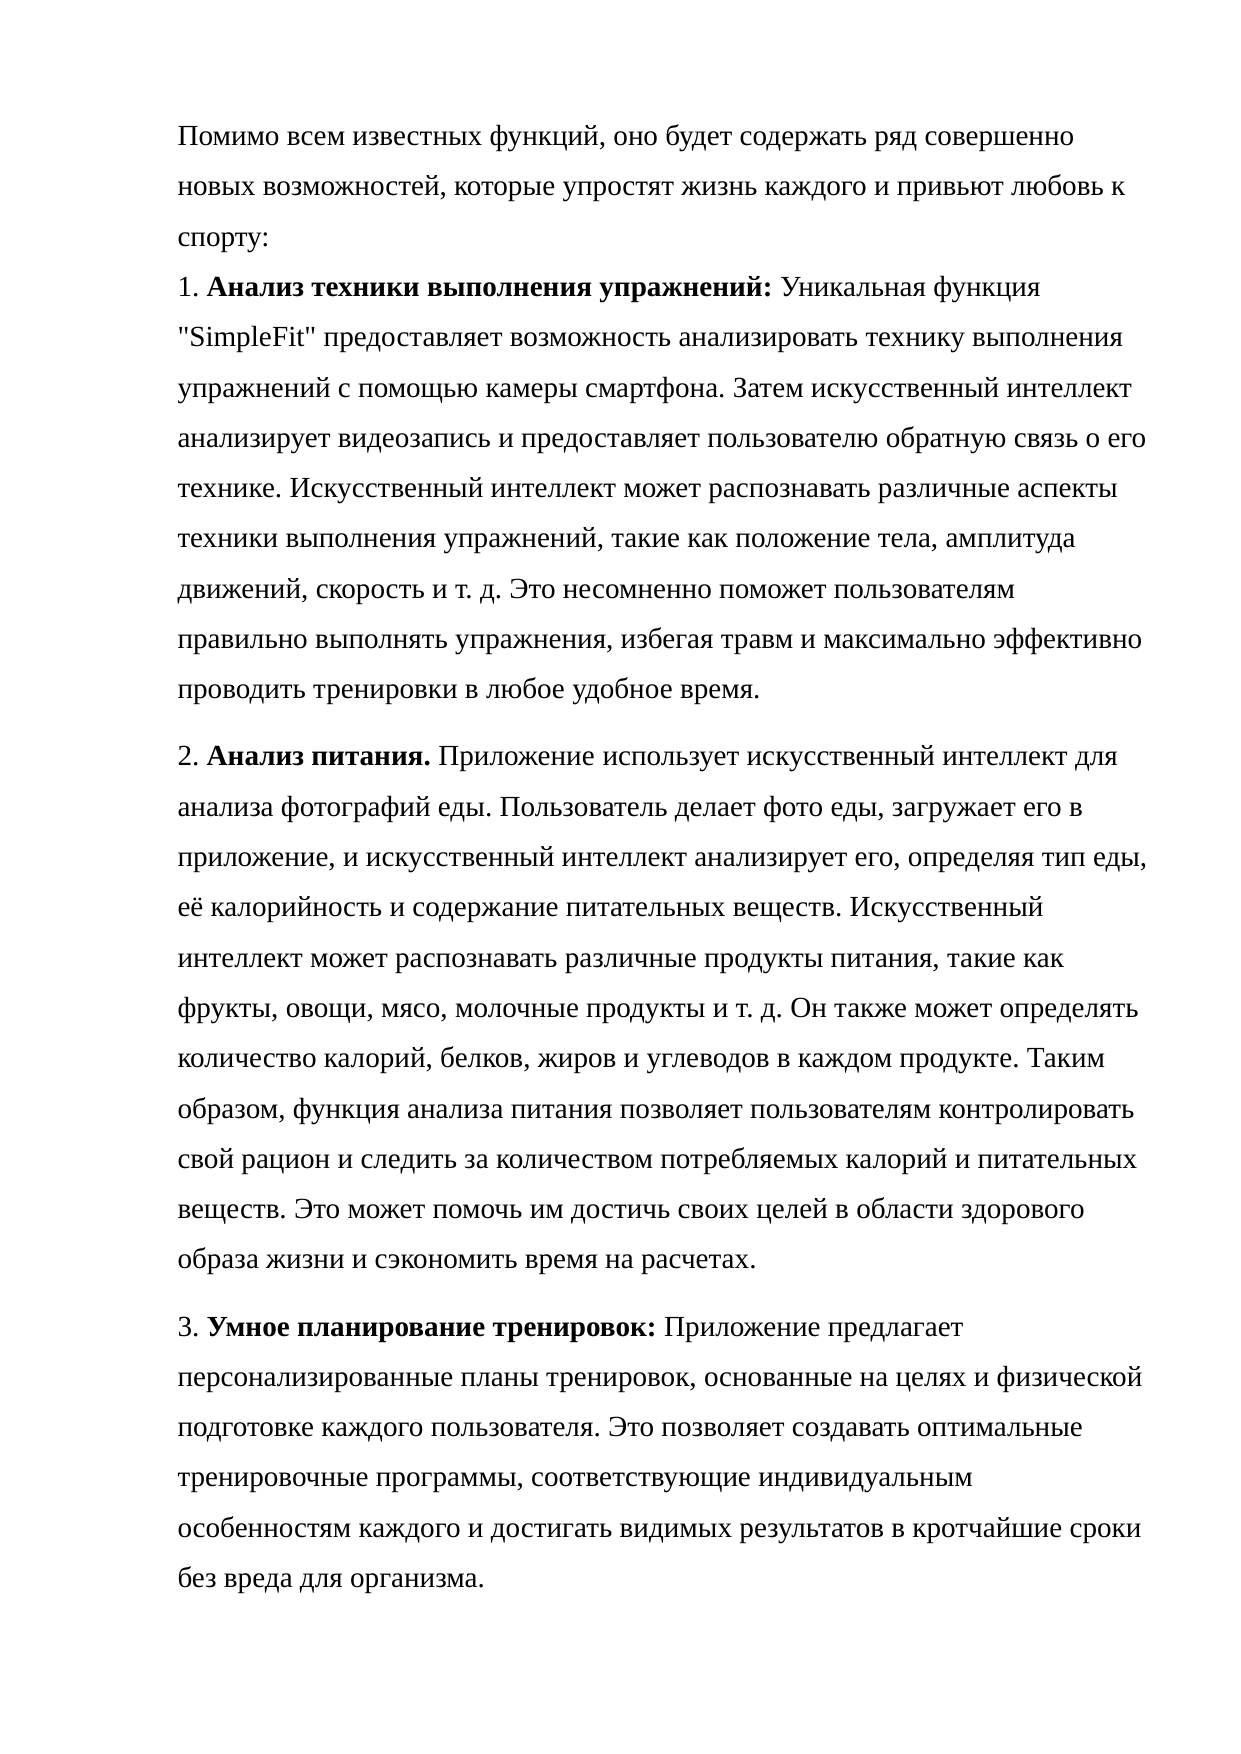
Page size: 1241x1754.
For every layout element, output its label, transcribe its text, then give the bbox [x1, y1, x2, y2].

text Помимо всем известных функций, оно будет содержать ряд совершенно новых возможностей, которые упростят жизнь каждого и привьют любовь к спорту: 1. Анализ техники выполнения упражнений: Уникальная функция "SimpleFit" предоставляет возможность анализировать технику выполнения упражнений с помощью камеры смартфона. Затем искусственный интеллект анализирует видеозапись и предоставляет пользователю обратную связь о его технике. Искусственный интеллект может распознавать различные аспекты техники выполнения упражнений, такие как положение тела, амплитуда движений, скорость и т. д. Это несомненно поможет пользователям правильно выполнять упражнения, избегая травм и максимально эффективно проводить тренировки в любое удобное время. [177, 118, 1152, 705]
text 3. Умное планирование тренировок: Приложение предлагает персонализированные планы тренировок, основанные на целях и физической подготовке каждого пользователя. Это позволяет создавать оптимальные тренировочные программы, соответствующие индивидуальным особенностям каждого и достигать видимых результатов в кротчайшие сроки без вреда для организма. [177, 1309, 1152, 1594]
